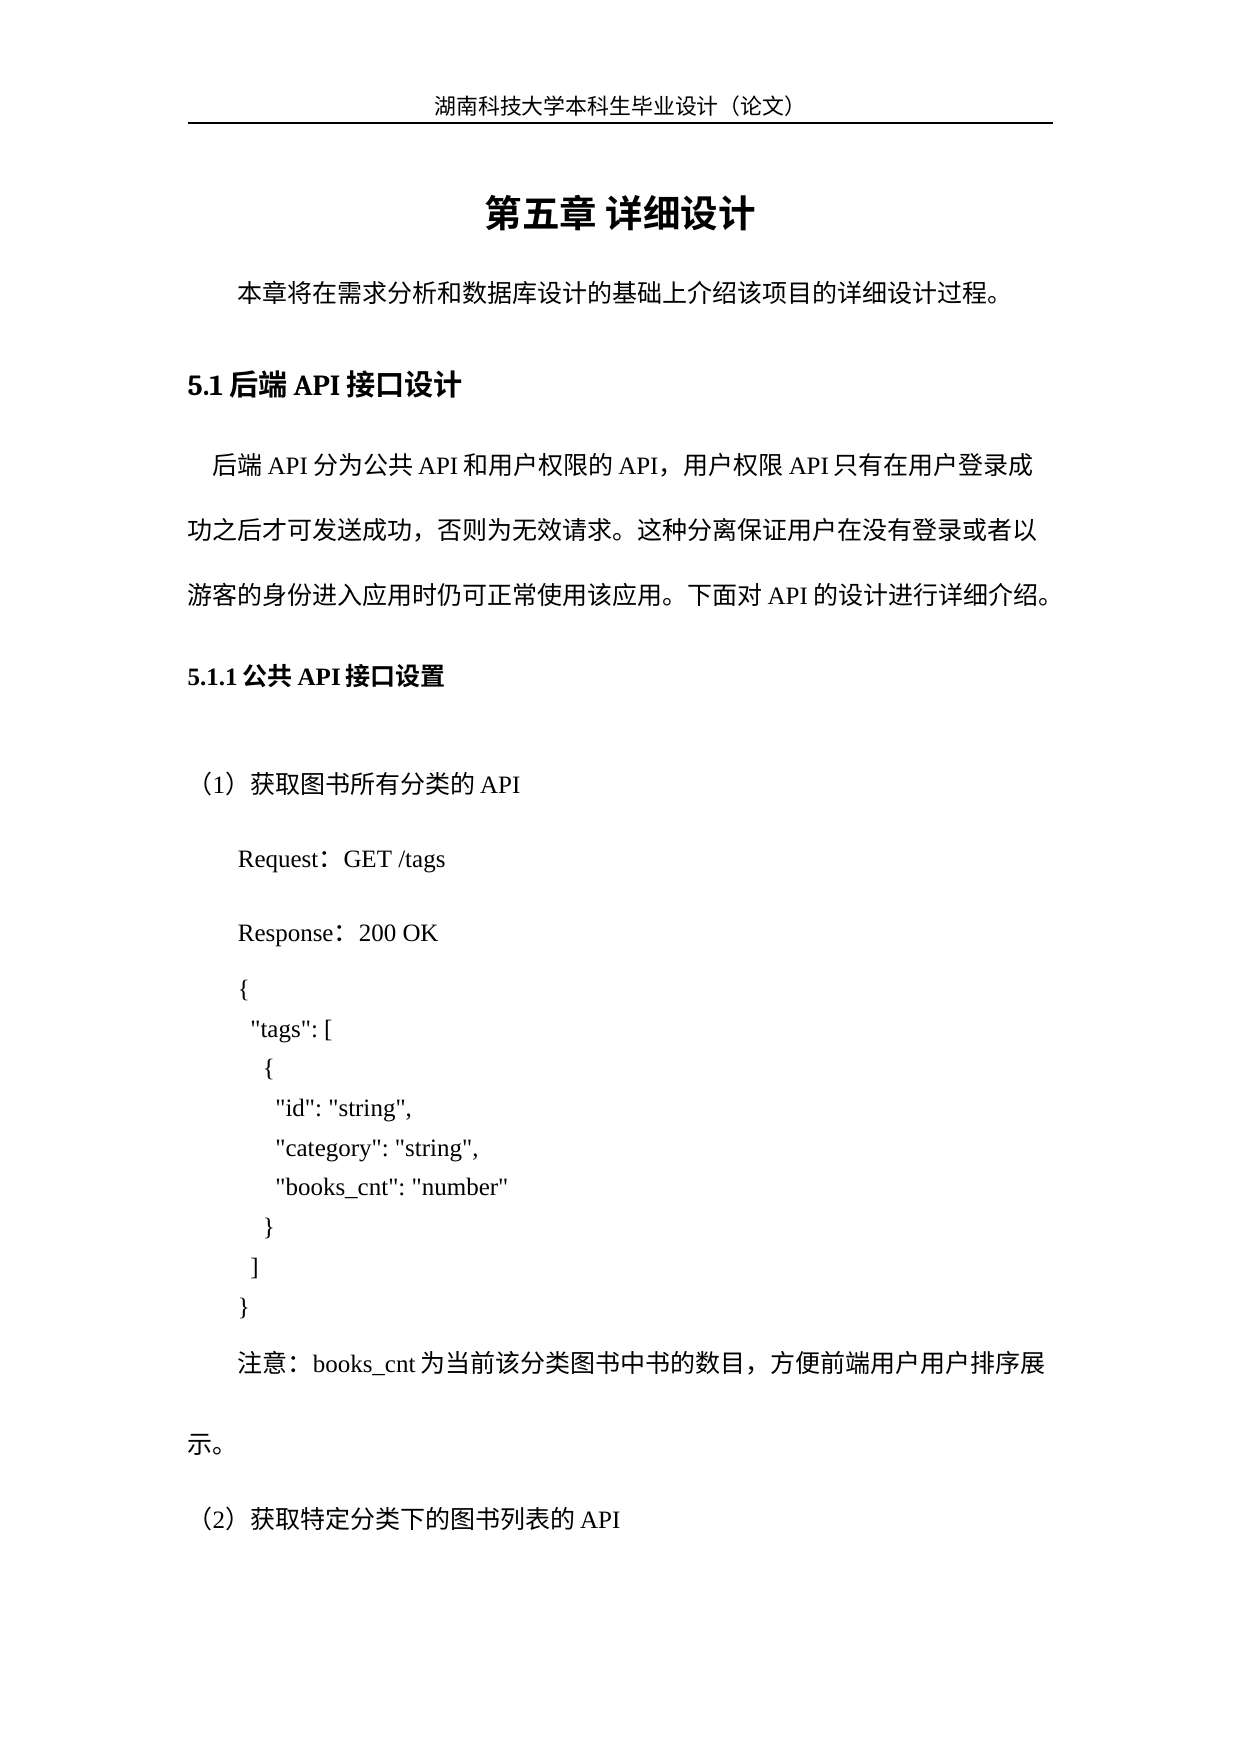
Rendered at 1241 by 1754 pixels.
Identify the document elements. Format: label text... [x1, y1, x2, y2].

text { [187, 1052, 1053, 1084]
text "tags": [ [187, 1012, 1053, 1044]
text 注意：books_cnt为当前该分类图书中书的数目，方便前端用户用户排序展示。 [187, 1329, 1053, 1476]
text "books_cnt": "number" [187, 1171, 1053, 1203]
text Request：GET /tags [187, 824, 1053, 889]
text 5.1.1公共API接口设置 [187, 642, 1053, 707]
text { [187, 972, 1053, 1005]
text } [187, 1210, 1053, 1243]
text 5.1 后端API接口设计 [187, 350, 1053, 415]
text 详细设计 [187, 178, 1053, 243]
text ] [187, 1250, 1053, 1282]
text （2）获取特定分类下的图书列表的API [187, 1485, 1053, 1550]
text } [187, 1290, 1053, 1322]
text 本章将在需求分析和数据库设计的基础上介绍该项目的详细设计过程。 [187, 259, 1053, 324]
text "category": "string", [187, 1131, 1053, 1163]
text Response：200 OK [187, 898, 1053, 963]
text （1）获取图书所有分类的API [187, 750, 1053, 815]
text 后端API分为公共API和用户权限的API，用户权限API只有在用户登录成功之后才可发送成功，否则为无效请求。这种分离保证用户在没有登录或者以游客的身份进入应用时仍可正常使用该应用。下面对API的设计进行详细介绍。 [187, 431, 1053, 626]
text "id": "string", [187, 1091, 1053, 1124]
